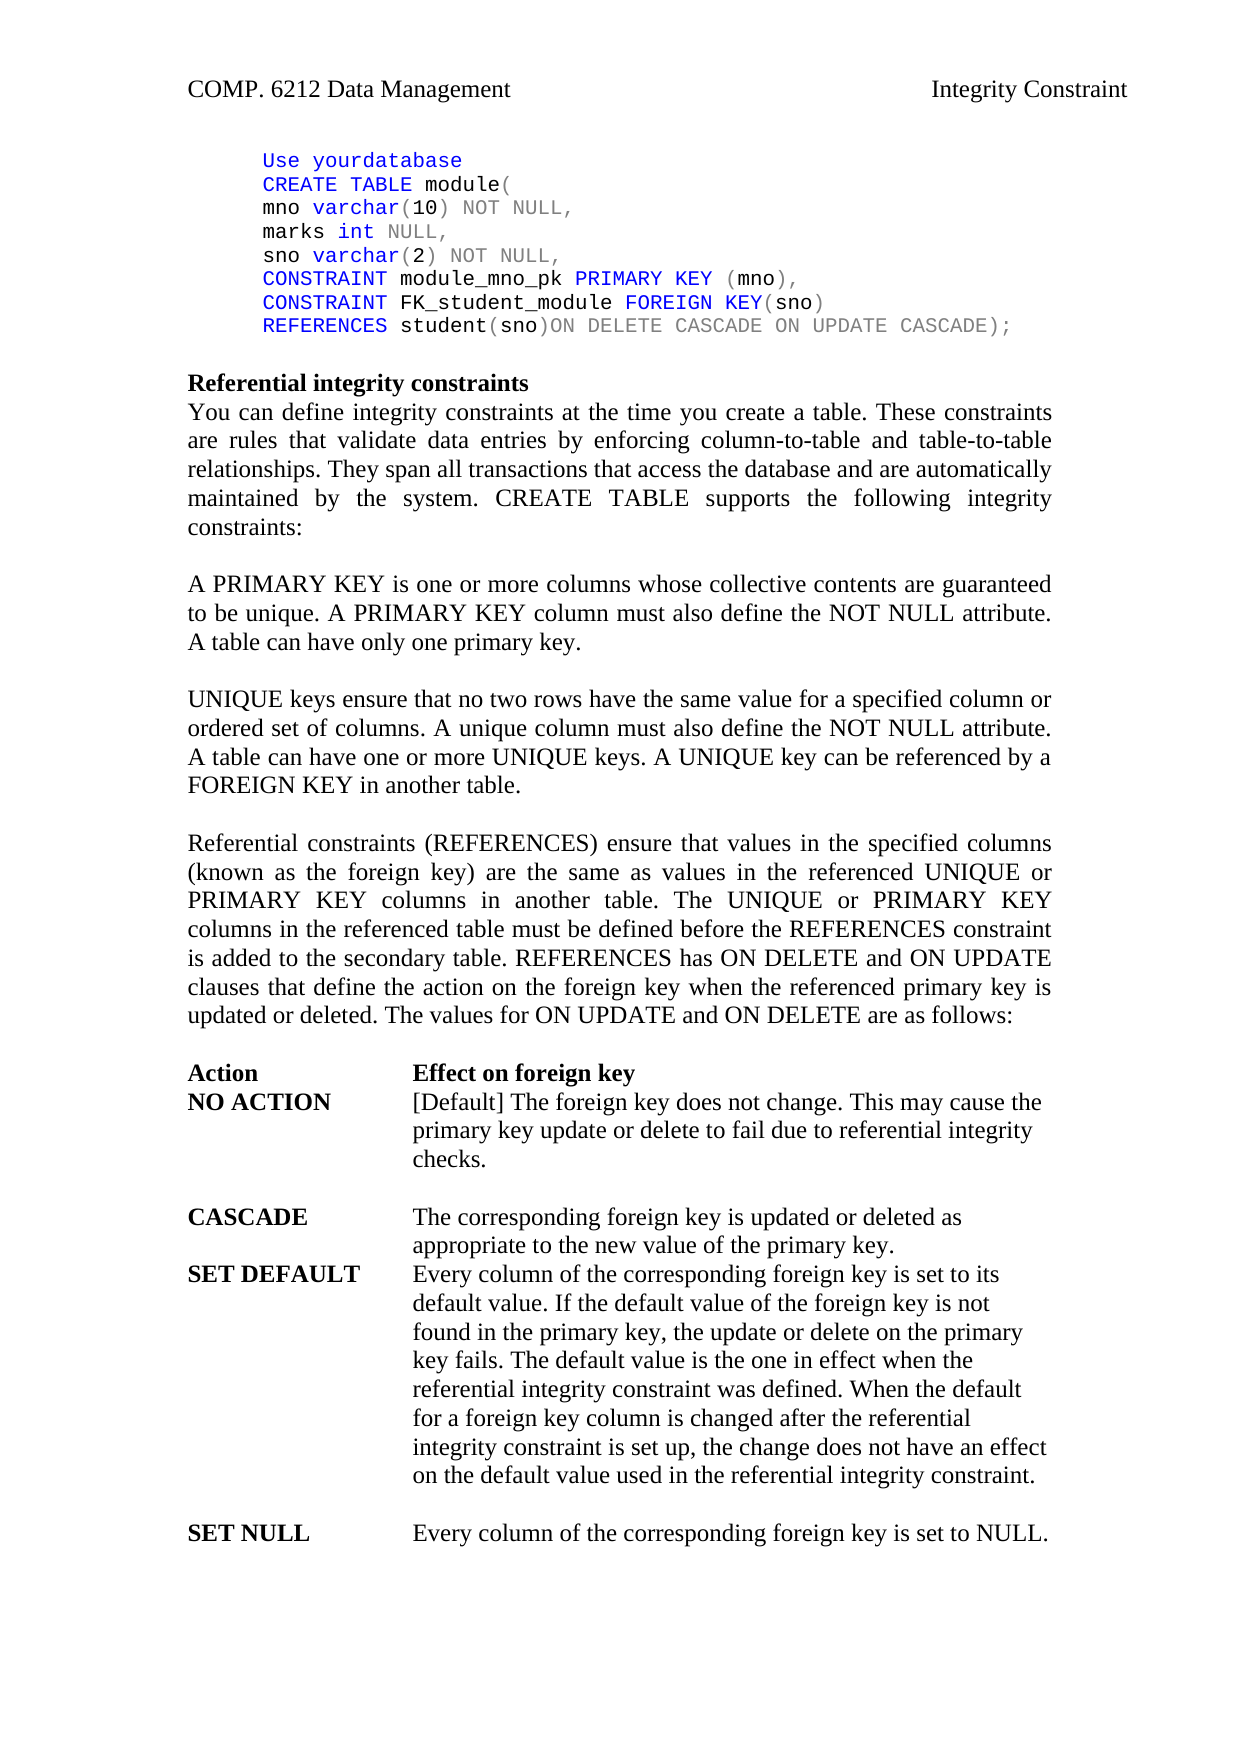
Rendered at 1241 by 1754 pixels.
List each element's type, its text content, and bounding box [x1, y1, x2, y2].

text A PRIMARY KEY is one or more columns whose collective contents are guaranteed to be unique. A PRIMARY KEY column must also define the NOT NULL attribute. A table can have only one primary key. [187, 569, 1053, 655]
text UNIQUE keys ensure that no two rows have the same value for a specified column or ordered set of columns. A unique column must also define the NOT NULL attribute. A table can have one or more UNIQUE keys. A UNIQUE key can be referenced by a FOREIGN KEY in another table. [187, 684, 1053, 799]
text You can define integrity constraints at the time you create a table. These constraints are rules that validate data entries by enforcing column-to-table and table-to-table relationships. They span all transactions that access the database and are automatically maintained by the system. CREATE TABLE supports the following integrity constraints: [187, 397, 1053, 540]
text CONSTRAINT module_mno_pk PRIMARY KEY (mno), [262, 268, 1053, 292]
subtitle Referential integrity constraints [187, 368, 1053, 397]
text Referential constraints (REFERENCES) ensure that values in the specified columns (known as the foreign key) are the same as values in the referenced UNIQUE or PRIMARY KEY columns in another table. The UNIQUE or PRIMARY KEY columns in the referenced table must be defined before the REFERENCES constraint is added to the secondary table. REFERENCES has ON DELETE and ON UPDATE clauses that define the action on the foreign key when the referenced primary key is updated or deleted. The values for ON UPDATE and ON DELETE are as follows: [187, 828, 1053, 1029]
text SET DEFAULT Every column of the corresponding foreign key is set to its default value. If the default value of the foreign key is not found in the primary key, the update or delete on the primary key fails. The default value is the one in effect when the referential integrity constraint was defined. When the default for a foreign key column is changed after the referential integrity constraint is set up, the change does not have an effect on the default value used in the referential integrity constraint. [187, 1259, 1053, 1489]
subtitle Action Effect on foreign key [187, 1058, 1053, 1087]
text NO ACTION [Default] The foreign key does not change. This may cause the primary key update or delete to fail due to referential integrity checks. [187, 1087, 1053, 1173]
text CREATE TABLE module( [262, 174, 1053, 197]
text mno varchar(10) NOT NULL, [262, 197, 1053, 221]
text CASCADE The corresponding foreign key is updated or deleted as appropriate to the new value of the primary key. [187, 1202, 1053, 1259]
text SET NULL Every column of the corresponding foreign key is set to NULL. [187, 1518, 1053, 1547]
text sno varchar(2) NOT NULL, [262, 244, 1053, 268]
text marks int NULL, [262, 221, 1053, 244]
text Use yourdatabase [262, 150, 1053, 174]
text REFERENCES student(sno)ON DELETE CASCADE ON UPDATE CASCADE); [262, 316, 1053, 339]
text CONSTRAINT FK_student_module FOREIGN KEY(sno) [262, 292, 1053, 316]
